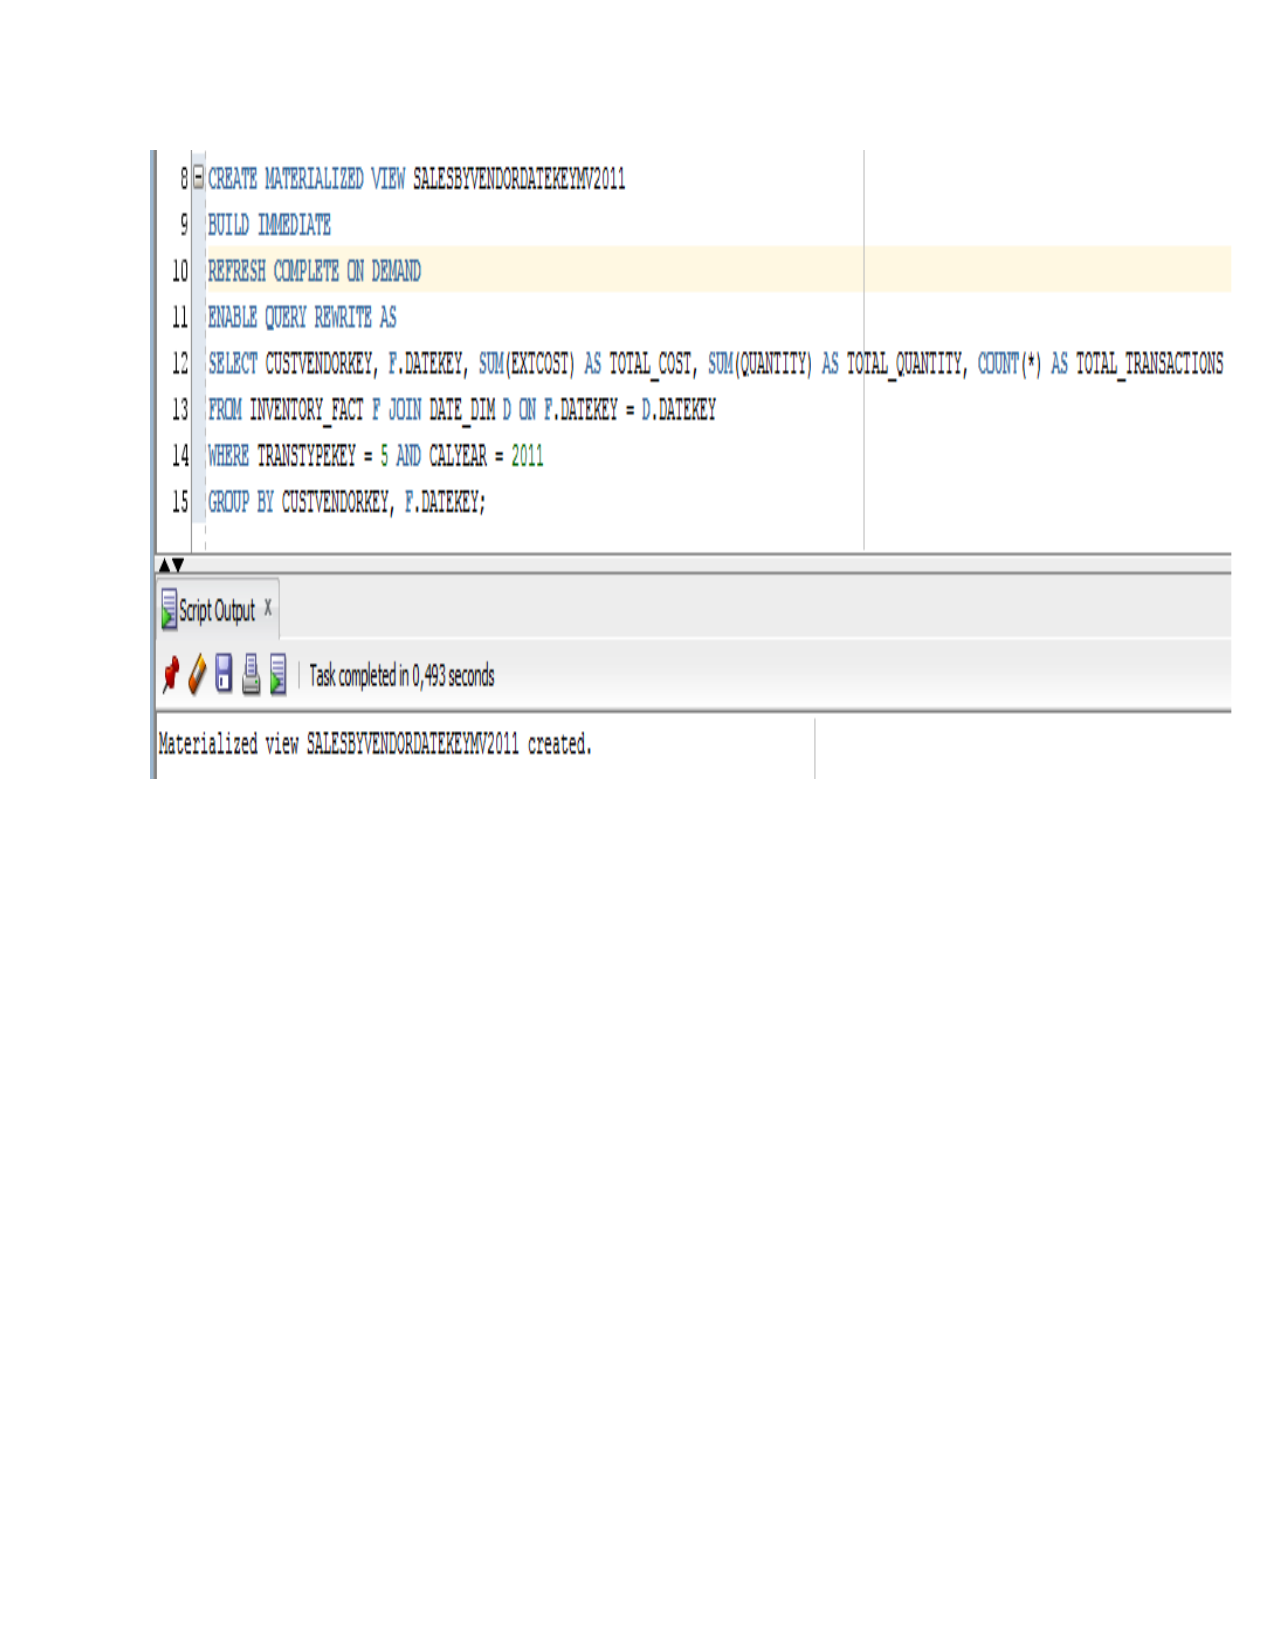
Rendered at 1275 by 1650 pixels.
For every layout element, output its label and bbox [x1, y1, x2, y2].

picture [150, 150, 1232, 779]
